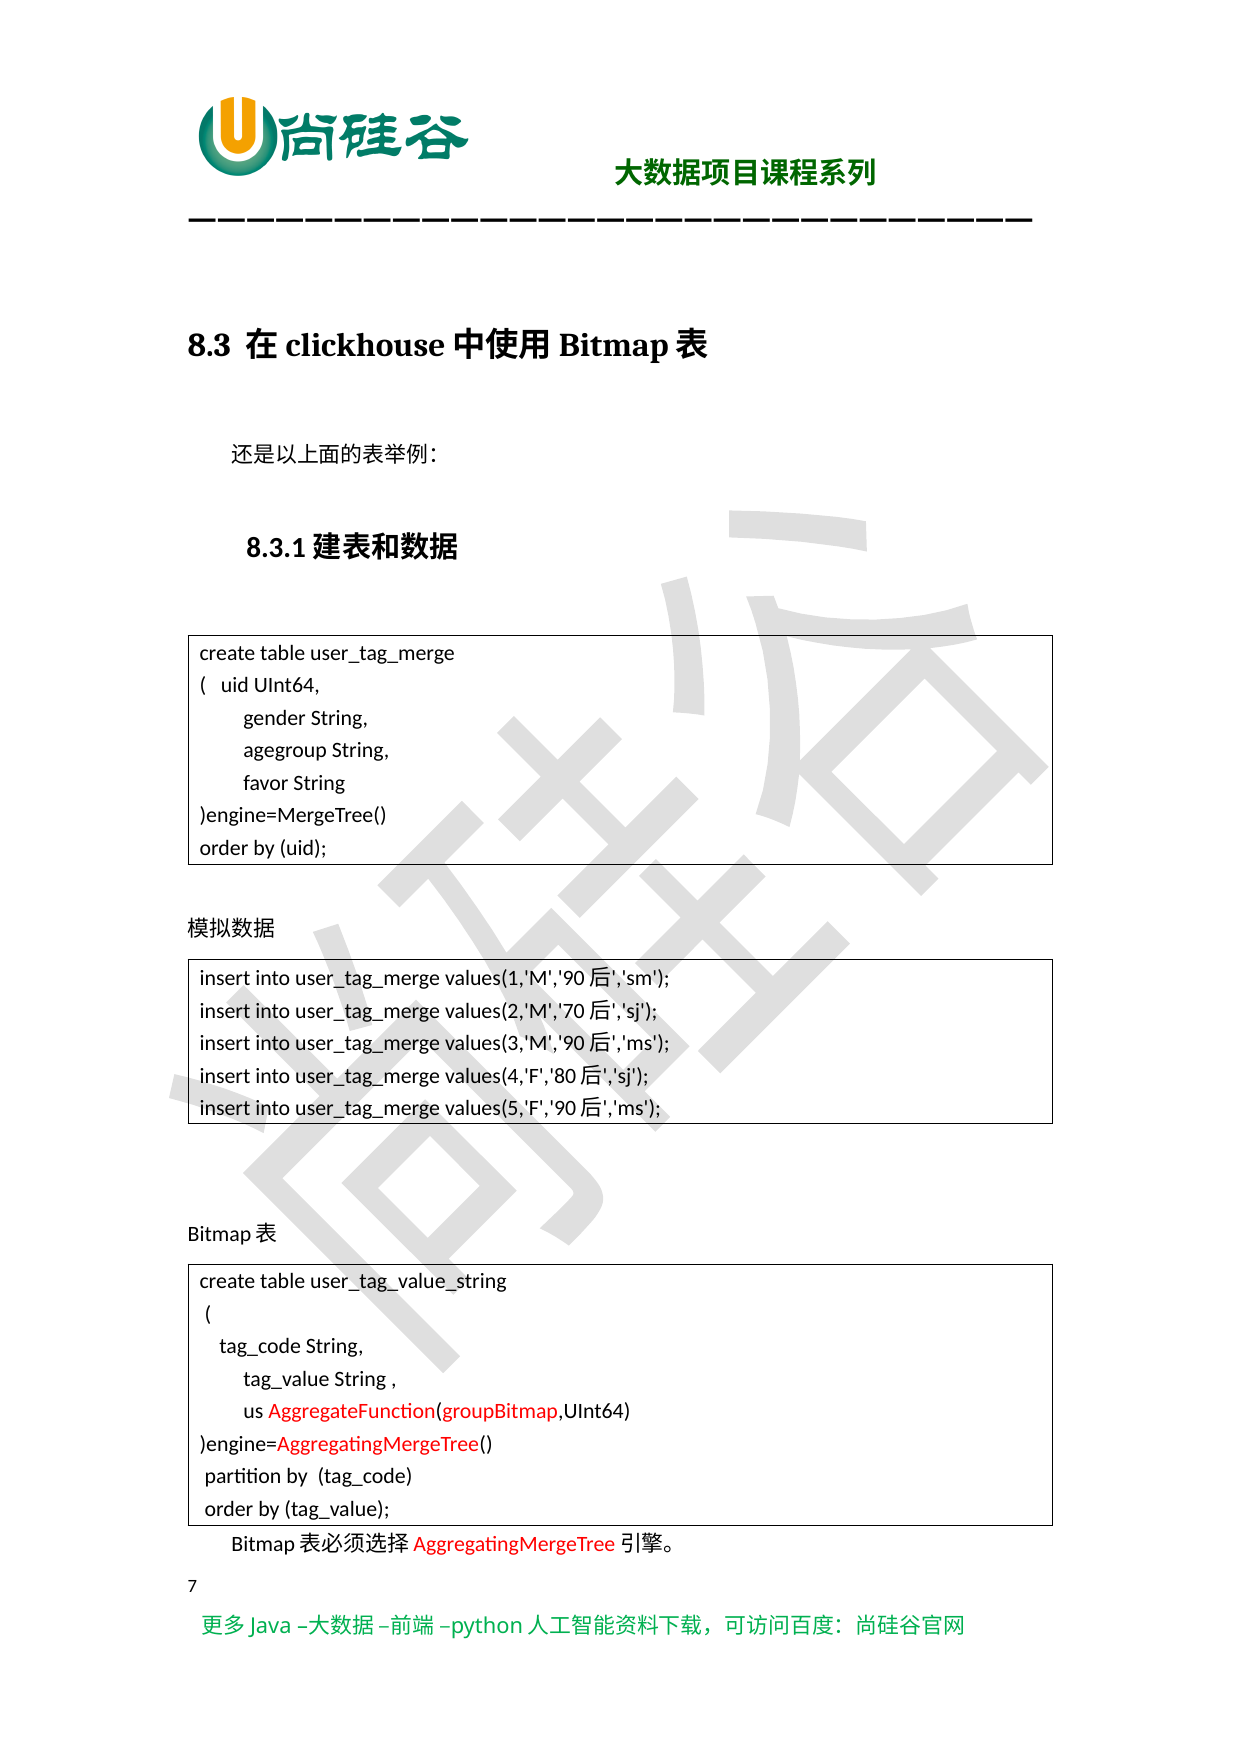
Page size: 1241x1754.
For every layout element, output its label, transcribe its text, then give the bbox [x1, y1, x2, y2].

table_header create table user_tag_merge ( uid UInt64, gender String, agegroup String, favor String )engine=MergeTree() order by (uid); [189, 636, 1052, 864]
subtitle 8.3.1 建表和数据 [187, 512, 1053, 577]
text Bitmap表必须选择AggregatingMergeTree引擎。 [187, 1526, 1053, 1558]
text Bitmap表 [187, 1215, 1053, 1248]
text 还是以上面的表举例： [187, 437, 1053, 469]
table_header insert into user_tag_merge values(1,'M','90后','sm'); insert into user_tag_merge values(2,'M','70后','sj'); insert into user_tag_merge values(3,'M','90后','ms'); insert into user_tag_merge values(4,'F','80后','sj'); insert into user_tag_merge values(5,'F','90后','ms'); [189, 960, 1052, 1122]
picture [187, 88, 476, 184]
subtitle 8.3 在clickhouse中使用Bitmap表 [187, 310, 1053, 375]
table_header create table user_tag_value_string ( tag_code String, tag_value String , us AggregateFunction(groupBitmap,UInt64) )engine=AggregatingMergeTree() partition by (tag_code) order by (tag_value); [189, 1265, 1052, 1524]
text 模拟数据 [187, 911, 1053, 943]
